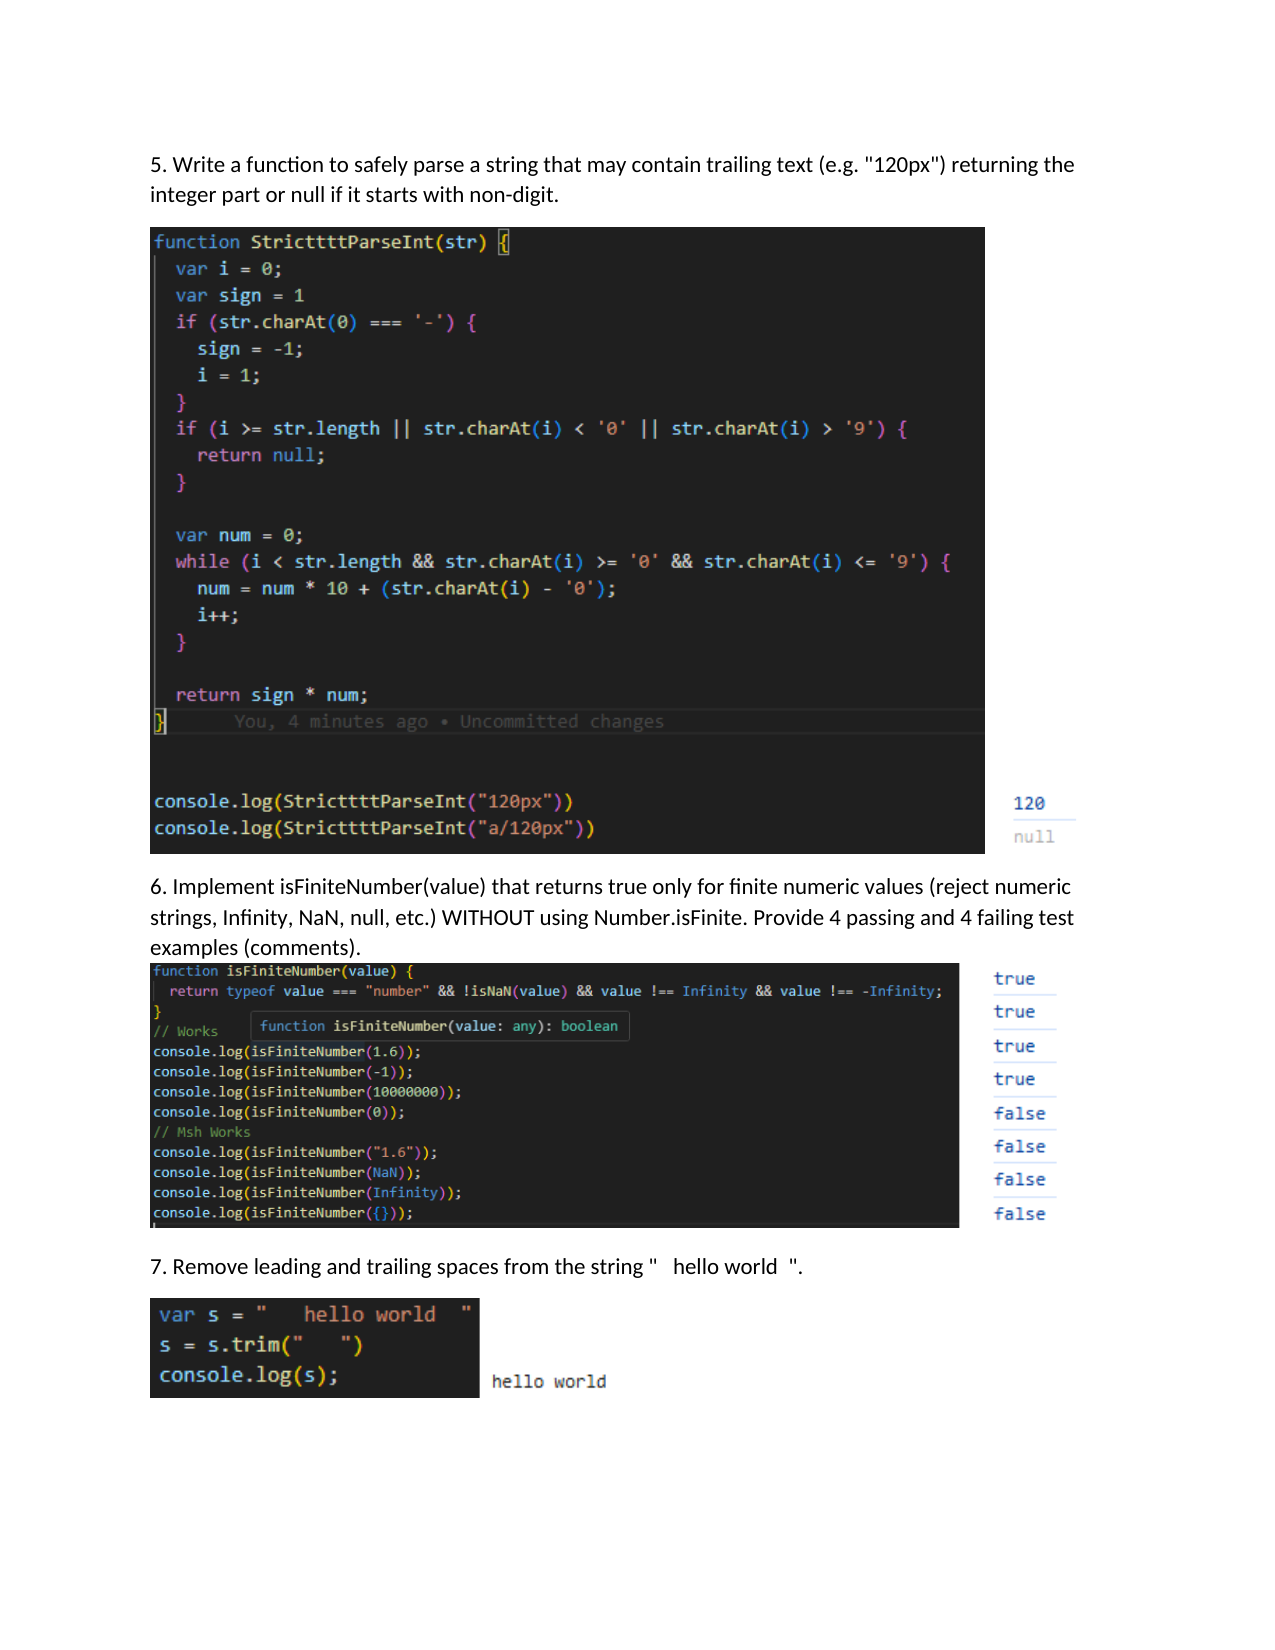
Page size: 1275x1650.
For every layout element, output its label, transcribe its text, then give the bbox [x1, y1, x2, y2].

picture [990, 783, 1077, 854]
picture [150, 963, 960, 1228]
text 5. Write a function to safely parse a string that may contain trailing text (e.g. "120px") returning the integer part or null if it starts with non-digit. [150, 150, 1125, 208]
picture [964, 963, 1057, 1228]
picture [150, 227, 985, 854]
text 7. Remove leading and trailing spaces from the string " hello world ". [150, 1252, 1125, 1280]
picture [485, 1366, 617, 1398]
picture [150, 1298, 480, 1398]
